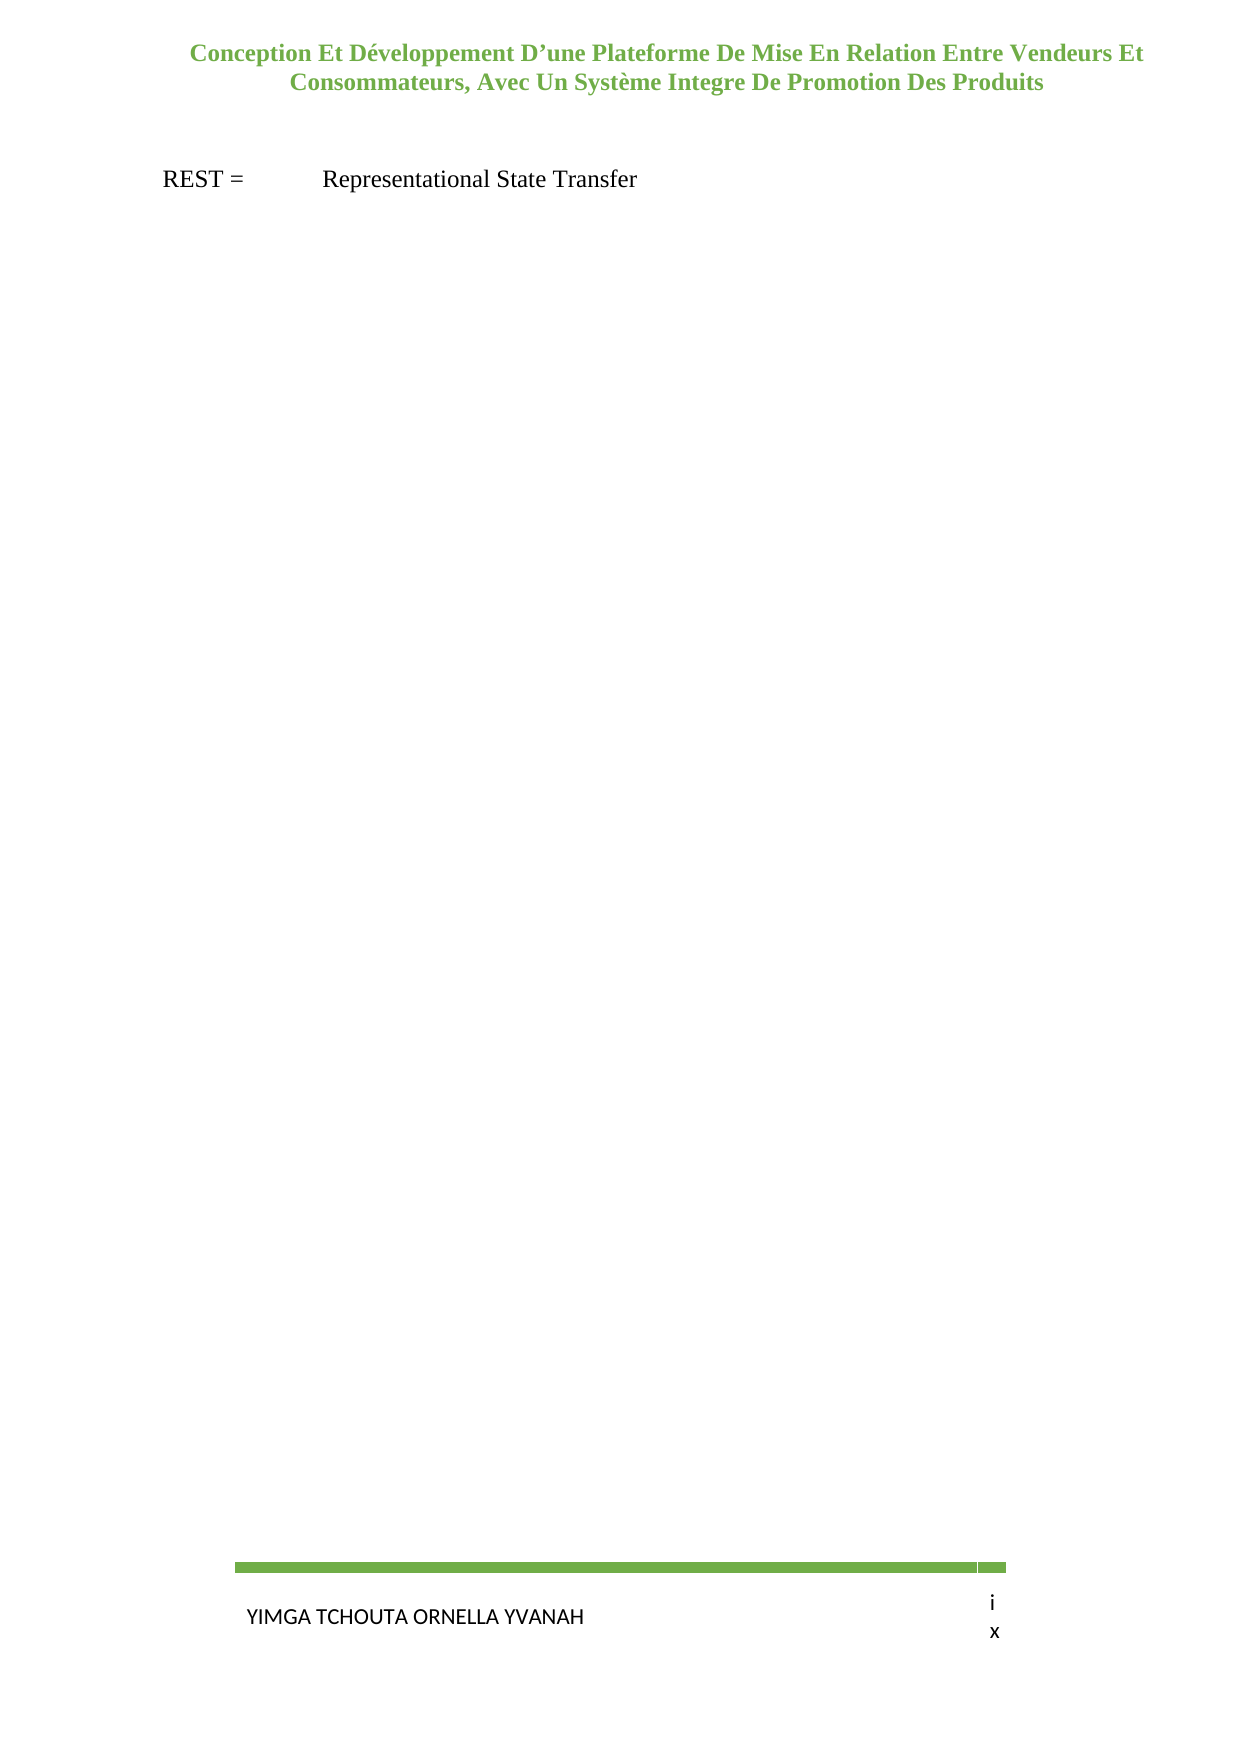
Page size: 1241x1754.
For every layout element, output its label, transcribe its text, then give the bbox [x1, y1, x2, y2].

table_cell Representational State Transfer [310, 150, 1240, 224]
table_cell REST = [150, 150, 309, 224]
